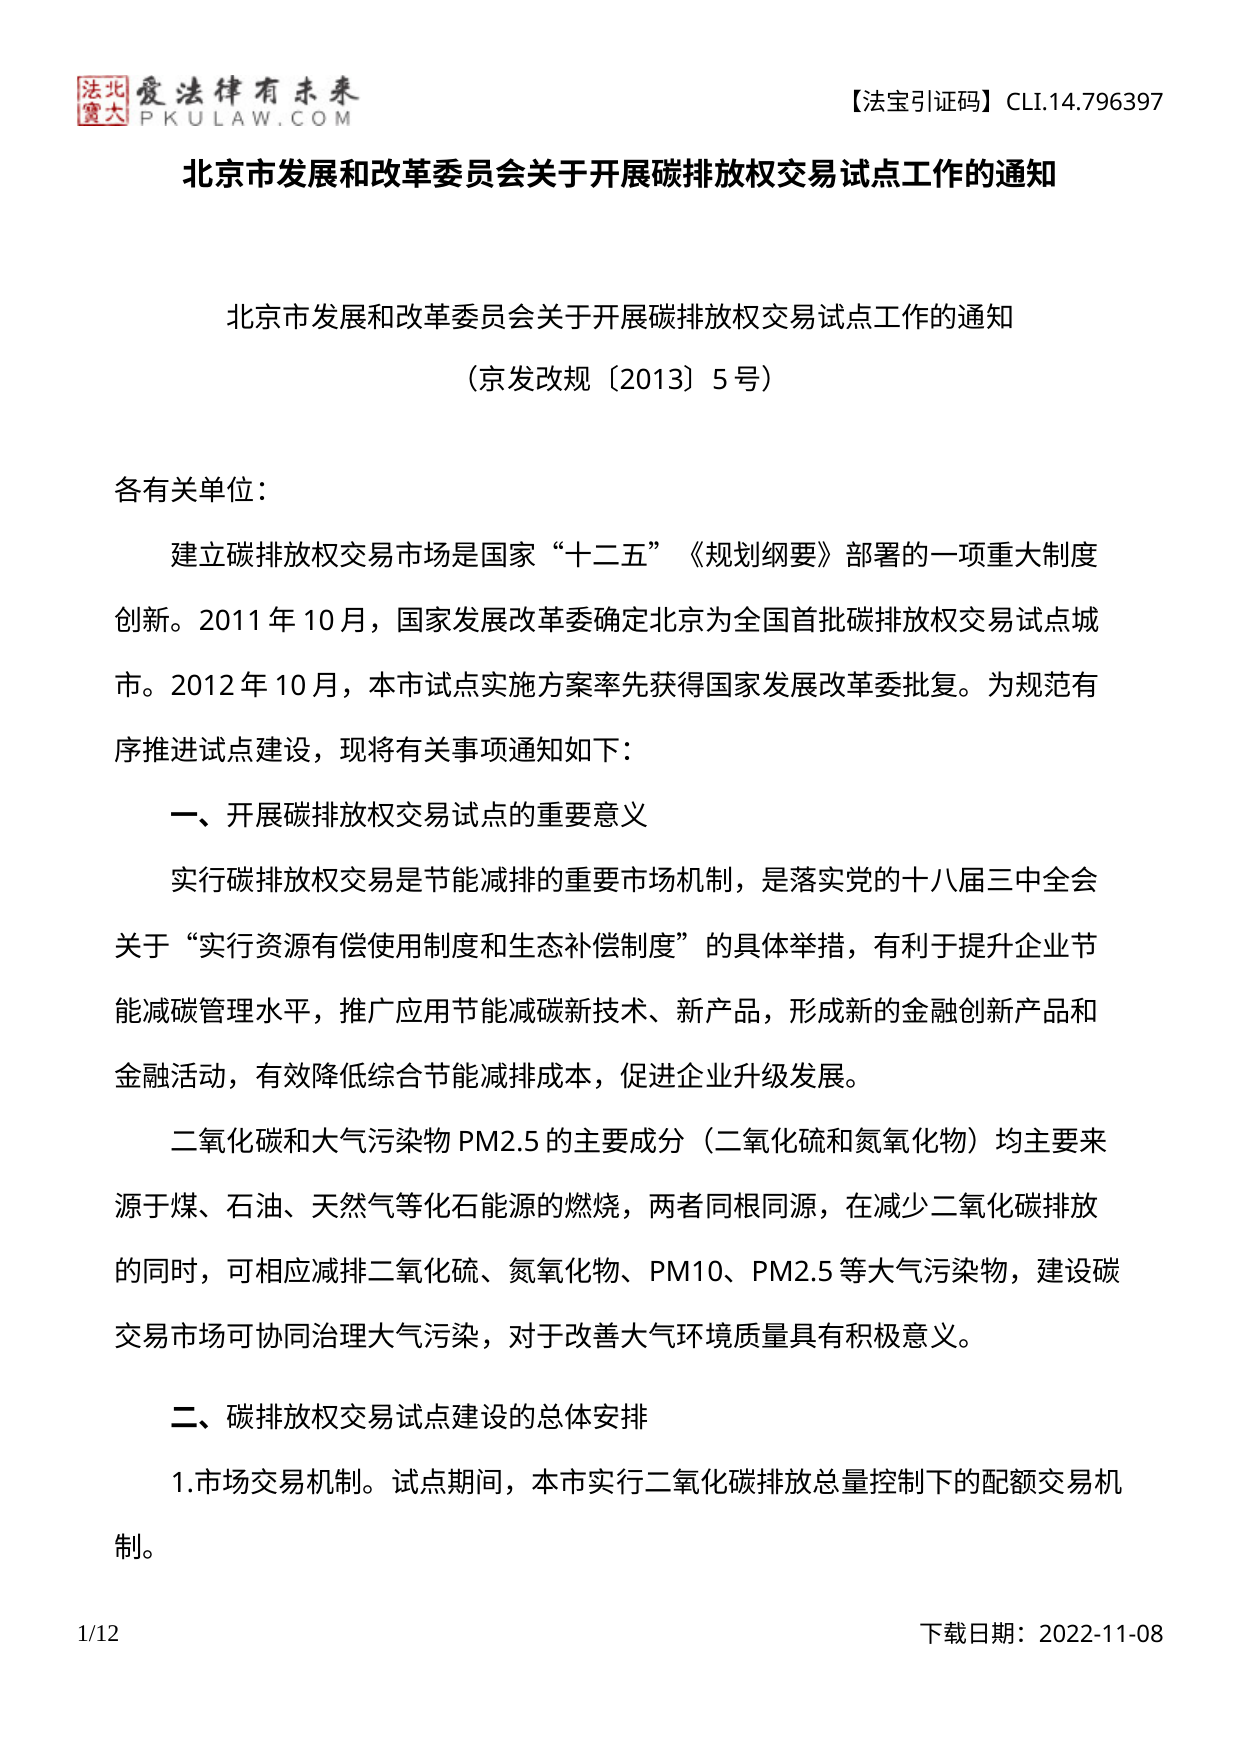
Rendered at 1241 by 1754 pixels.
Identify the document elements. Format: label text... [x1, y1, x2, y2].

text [114, 1395, 1126, 1566]
text 各有关单位： 建立碳排放权交易市场是国家“十二五”《规划纲要》部署的一项重大制度创新。2011年10月，国家发展改革委确定北京为全国首批碳排放权交易试点城市。2012年10月，本市试点实施方案率先获得国家发展改革委批复。为规范有序推进试点建设，现将有关事项通知如下： 一、开展碳排放权交易试点的重要意义 实行碳排放权交易是节能减排的重要市场机制，是落实党的十八届三中全会关于“实行资源有偿使用制度和生态补偿制度”的具体举措，有利于提升企业节能减碳管理水平，推广应用节能减碳新技术、新产品，形成新的金融创新产品和金融活动，有效降低综合节能减排成本，促进企业升级发展。 二氧化碳和大气污染物PM2.5的主要成分（二氧化硫和氮氧化物）均主要来源于煤、石油、天然气等化石能源的燃烧，两者同根同源，在减少二氧化碳排放的同时，可相应减排二氧化硫、氮氧化物、PM10、PM2.5等大气污染物，建设碳交易市场可协同治理大气污染，对于改善大气环境质量具有积极意义。 [114, 413, 1126, 1355]
text 北京市发展和改革委员会关于开展碳排放权交易试点工作的通知 （京发改规〔2013〕5号） [114, 273, 1126, 398]
picture [76, 75, 361, 126]
title 北京市发展和改革委员会关于开展碳排放权交易试点工作的通知 [114, 156, 1126, 192]
